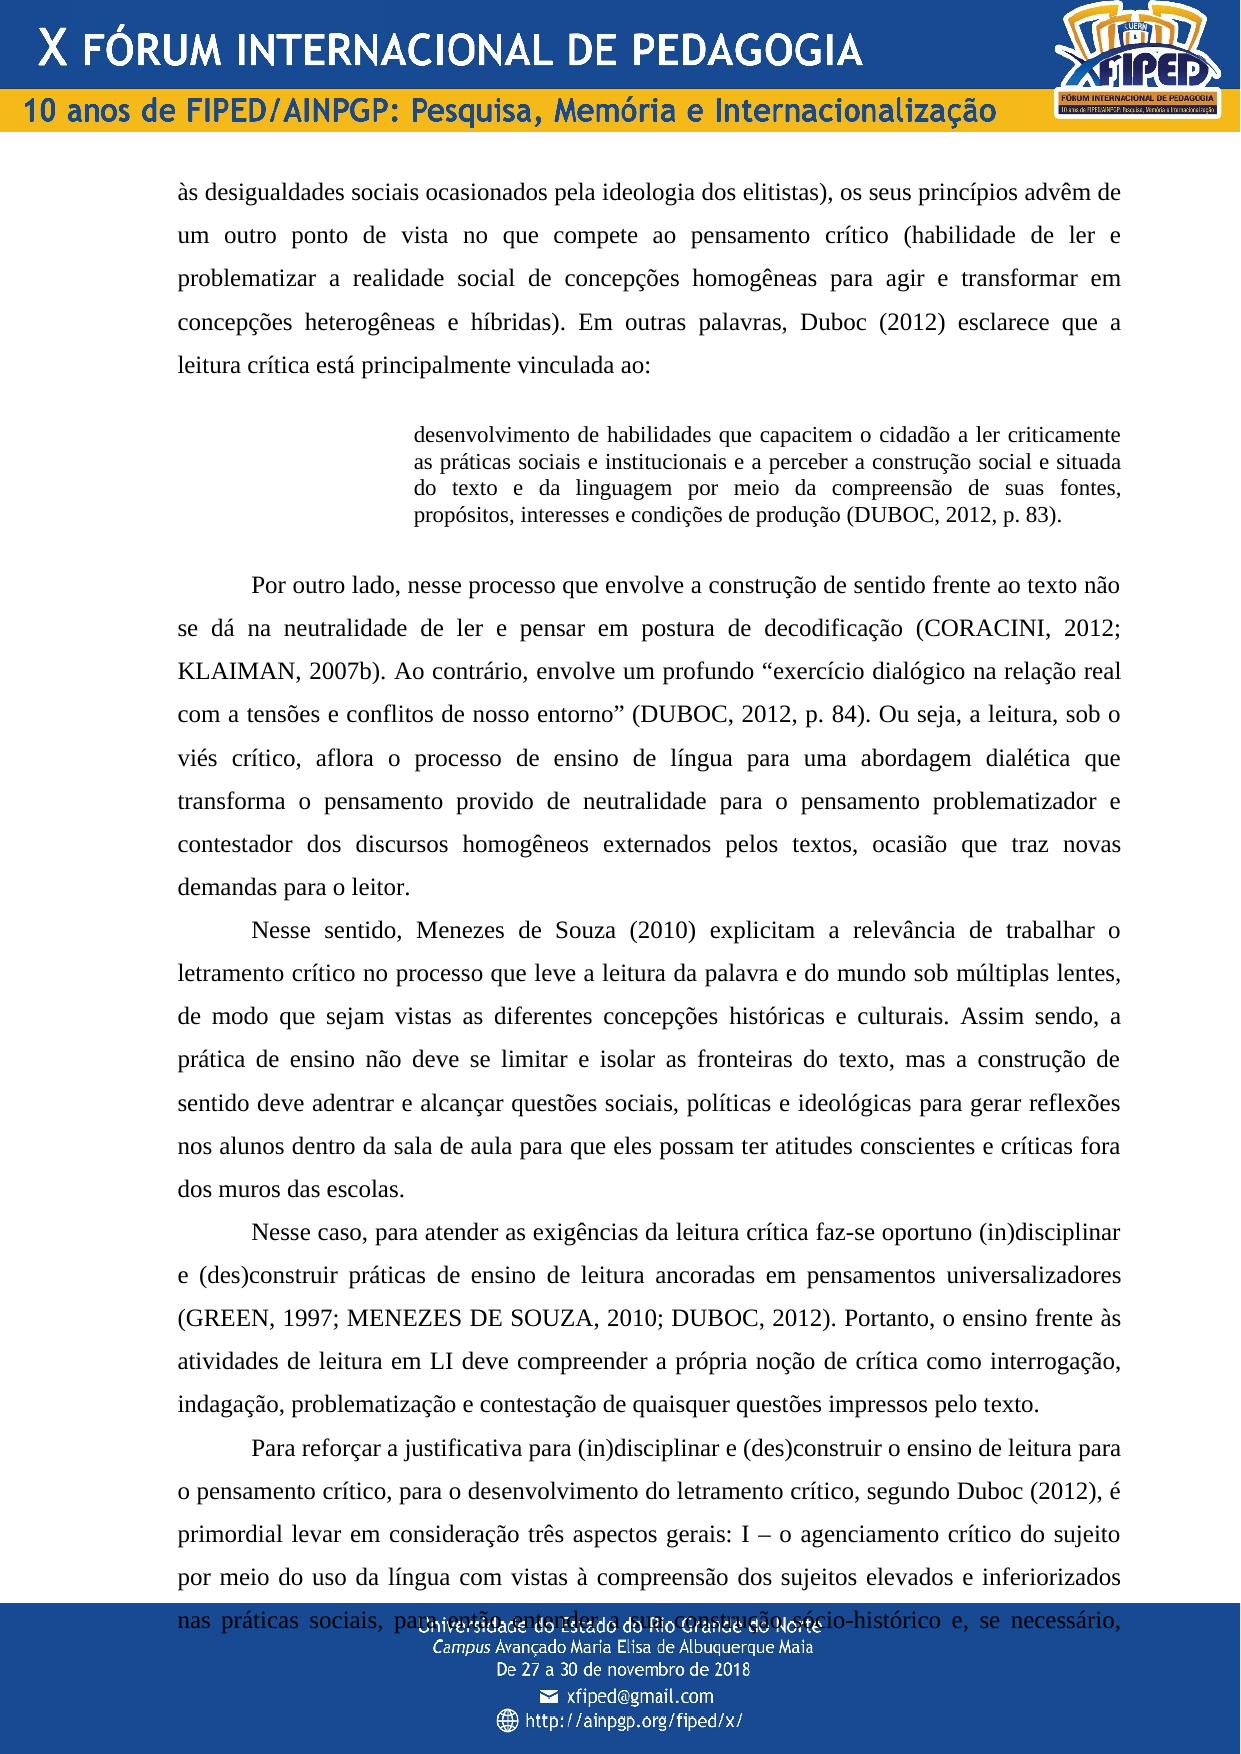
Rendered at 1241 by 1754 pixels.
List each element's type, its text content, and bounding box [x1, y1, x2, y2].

text desenvolvimento de habilidades que capacitem o cidadão a ler criticamente as práticas sociais e institucionais e a perceber a construção social e situada do texto e da linguagem por meio da compreensão de suas fontes, propósitos, interesses e condições de produção (DUBOC, 2012, p. 83). [413, 422, 1122, 527]
text Nesse sentido, Menezes de Souza (2010) explicitam a relevância de trabalhar o letramento crítico no processo que leve a leitura da palavra e do mundo sob múltiplas lentes, de modo que sejam vistas as diferentes concepções históricas e culturais. Assim sendo, a prática de ensino não deve se limitar e isolar as fronteiras do texto, mas a construção de sentido deve adentrar e alcançar questões sociais, políticas e ideológicas para gerar reflexões nos alunos dentro da sala de aula para que eles possam ter atitudes conscientes e críticas fora dos muros das escolas. [177, 915, 1122, 1203]
picture [0, 0, 1241, 132]
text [177, 1433, 1122, 1634]
text Por outro lado, nesse processo que envolve a construção de sentido frente ao texto não se dá na neutralidade de ler e pensar em postura de decodificação (CORACINI, 2012; KLAIMAN, 2007b). Ao contrário, envolve um profundo “exercício dialógico na relação real com a tensões e conflitos de nosso entorno” (DUBOC, 2012, p. 84). Ou seja, a leitura, sob o viés crítico, aflora o processo de ensino de língua para uma abordagem dialética que transforma o pensamento provido de neutralidade para o pensamento problematizador e contestador dos discursos homogêneos externados pelos textos, ocasião que traz novas demandas para o leitor. [177, 570, 1122, 901]
text Nesse caso, para atender as exigências da leitura crítica faz-se oportuno (in)disciplinar e (des)construir práticas de ensino de leitura ancoradas em pensamentos universalizadores (GREEN, 1997; MENEZES DE SOUZA, 2010; DUBOC, 2012). Portanto, o ensino frente às atividades de leitura em LI deve compreender a própria noção de crítica como interrogação, indagação, problematização e contestação de quaisquer questões impressos pelo texto. [177, 1217, 1122, 1418]
picture [0, 1603, 1241, 1754]
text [177, 177, 1122, 378]
